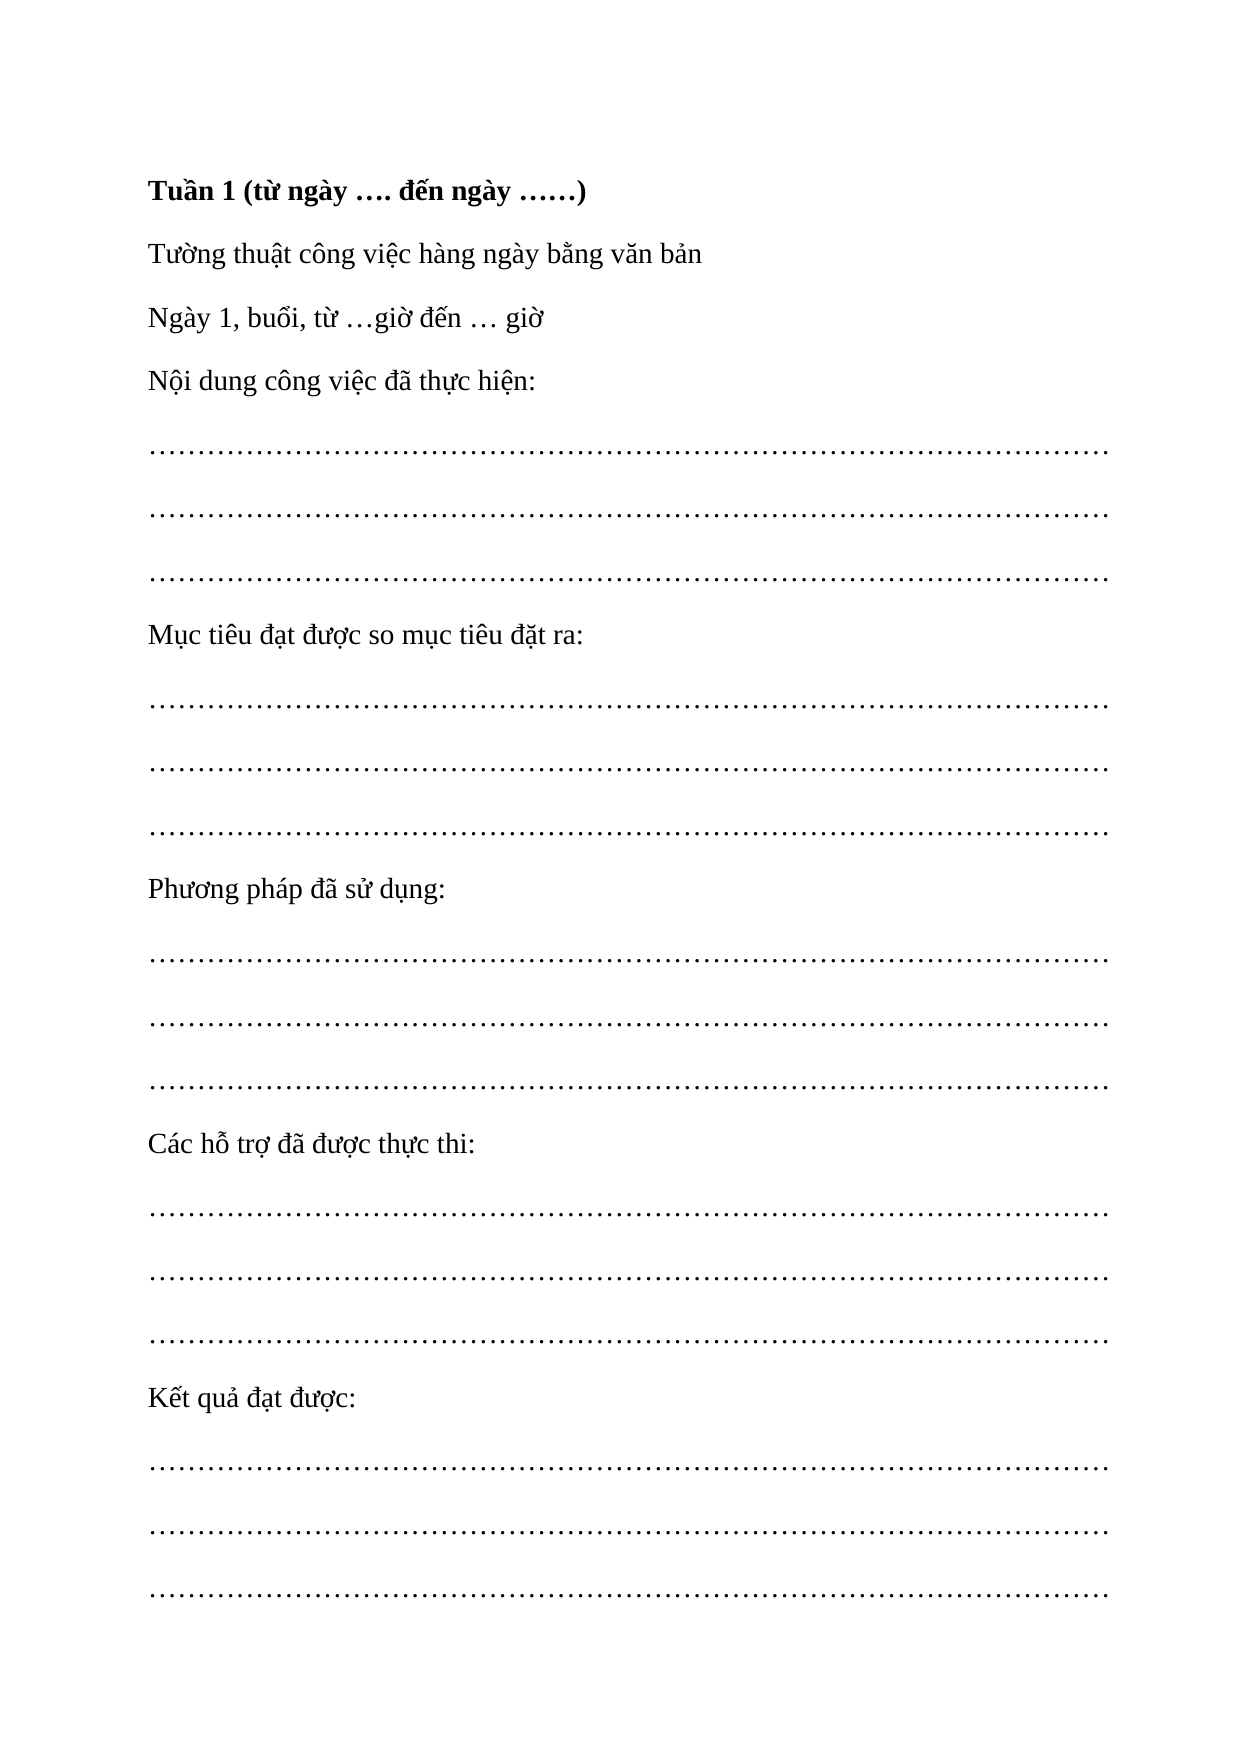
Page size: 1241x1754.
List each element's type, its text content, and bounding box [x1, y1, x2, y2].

text ……………………………………………………………………………………… [148, 1253, 1122, 1286]
text Tuần 1 (từ ngày …. đến ngày ……) [148, 173, 1122, 206]
text ……………………………………………………………………………………… [148, 554, 1122, 587]
text ……………………………………………………………………………………… [148, 1571, 1122, 1604]
text Các hỗ trợ đã được thực thi: [148, 1126, 1122, 1159]
text Ngày 1, buổi, từ …giờ đến … giờ [148, 300, 1122, 333]
text Nội dung công việc đã thực hiện: [148, 363, 1122, 397]
text ……………………………………………………………………………………… [148, 808, 1122, 842]
text ……………………………………………………………………………………… [148, 1062, 1122, 1096]
text ……………………………………………………………………………………… [148, 1443, 1122, 1477]
text ……………………………………………………………………………………… [148, 1507, 1122, 1541]
text Mục tiêu đạt được so mục tiêu đặt ra: [148, 617, 1122, 651]
text ……………………………………………………………………………………… [148, 1316, 1122, 1350]
text ……………………………………………………………………………………… [148, 744, 1122, 778]
text ……………………………………………………………………………………… [148, 681, 1122, 714]
text Phương pháp đã sử dụng: [148, 872, 1122, 905]
text ……………………………………………………………………………………… [148, 490, 1122, 524]
text ……………………………………………………………………………………… [148, 999, 1122, 1032]
text Kết quả đạt được: [148, 1380, 1122, 1413]
text ……………………………………………………………………………………… [148, 427, 1122, 460]
text Tường thuật công việc hàng ngày bằng văn bản [148, 236, 1122, 270]
text ……………………………………………………………………………………… [148, 935, 1122, 969]
text ……………………………………………………………………………………… [148, 1189, 1122, 1223]
